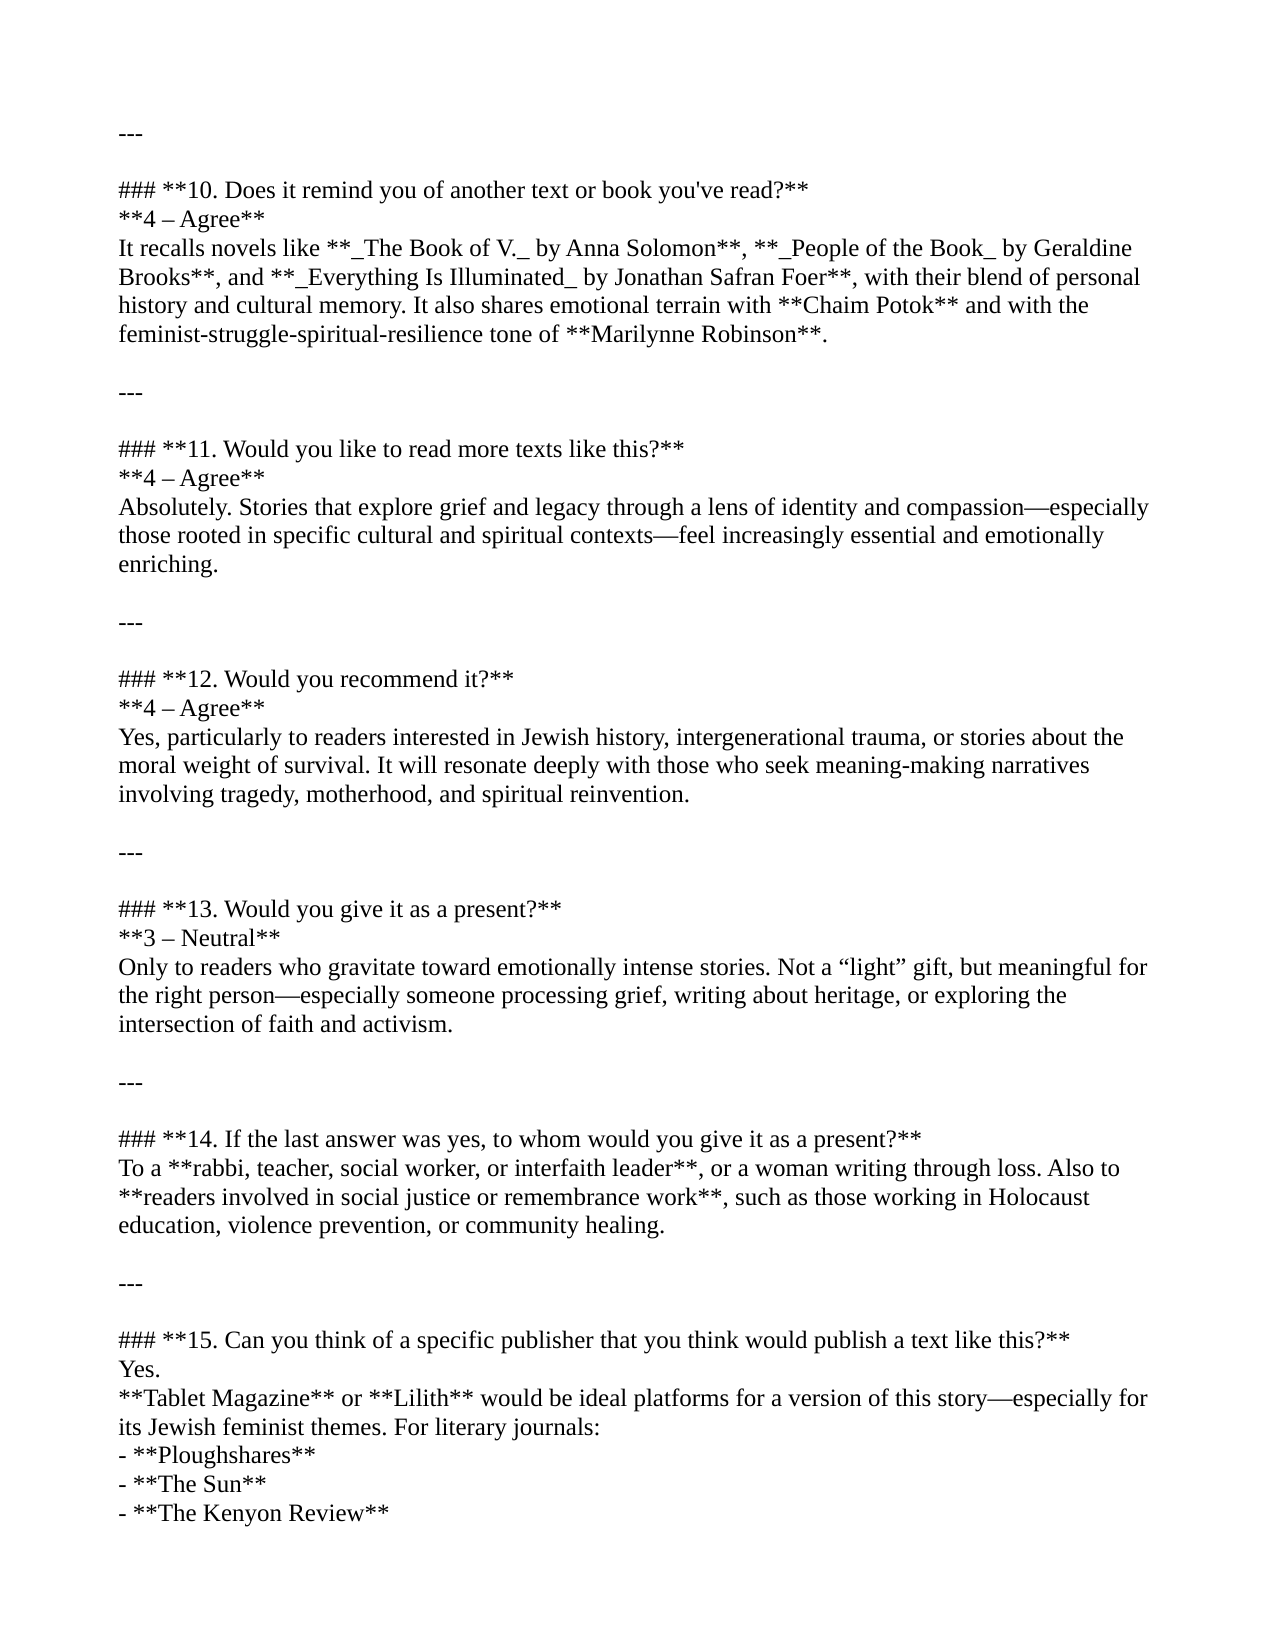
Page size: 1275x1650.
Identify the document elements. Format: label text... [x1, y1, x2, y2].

text - **The Sun** [118, 1469, 1157, 1498]
text Yes, particularly to readers interested in Jewish history, intergenerational trauma, or stories about the moral weight of survival. It will resonate deeply with those who seek meaning-making narratives involving tragedy, motherhood, and spiritual reinvention. [118, 722, 1157, 808]
text - **Ploughshares** [118, 1441, 1157, 1469]
text Absolutely. Stories that explore grief and legacy through a lens of identity and compassion—especially those rooted in specific cultural and spiritual contexts—feel increasingly essential and emotionally enriching. [118, 492, 1157, 578]
text --- [118, 607, 1157, 636]
text --- [118, 1067, 1157, 1096]
text ### **12. Would you recommend it?** [118, 664, 1157, 693]
text To a **rabbi, teacher, social worker, or interfaith leader**, or a woman writing through loss. Also to **readers involved in social justice or remembrance work**, such as those working in Holocaust education, violence prevention, or community healing. [118, 1153, 1157, 1239]
text ### **11. Would you like to read more texts like this?** [118, 434, 1157, 463]
text **4 – Agree** [118, 693, 1157, 722]
text **4 – Agree** [118, 204, 1157, 233]
text --- [118, 837, 1157, 866]
text ### **15. Can you think of a specific publisher that you think would publish a text like this?** [118, 1326, 1157, 1354]
text ### **14. If the last answer was yes, to whom would you give it as a present?** [118, 1124, 1157, 1153]
text Yes. [118, 1354, 1157, 1383]
text ### **10. Does it remind you of another text or book you've read?** [118, 176, 1157, 204]
text **3 – Neutral** [118, 923, 1157, 952]
text It recalls novels like **_The Book of V._ by Anna Solomon**, **_People of the Book_ by Geraldine Brooks**, and **_Everything Is Illuminated_ by Jonathan Safran Foer**, with their blend of personal history and cultural memory. It also shares emotional terrain with **Chaim Potok** and with the feminist-struggle-spiritual-resilience tone of **Marilynne Robinson**. [118, 233, 1157, 348]
text - **The Kenyon Review** [118, 1498, 1157, 1527]
text Only to readers who gravitate toward emotionally intense stories. Not a “light” gift, but meaningful for the right person—especially someone processing grief, writing about heritage, or exploring the intersection of faith and activism. [118, 952, 1157, 1038]
text ### **13. Would you give it as a present?** [118, 894, 1157, 923]
text **Tablet Magazine** or **Lilith** would be ideal platforms for a version of this story—especially for its Jewish feminist themes. For literary journals: [118, 1383, 1157, 1441]
text --- [118, 1268, 1157, 1297]
text --- [118, 377, 1157, 406]
text --- [118, 118, 1157, 147]
text **4 – Agree** [118, 463, 1157, 492]
